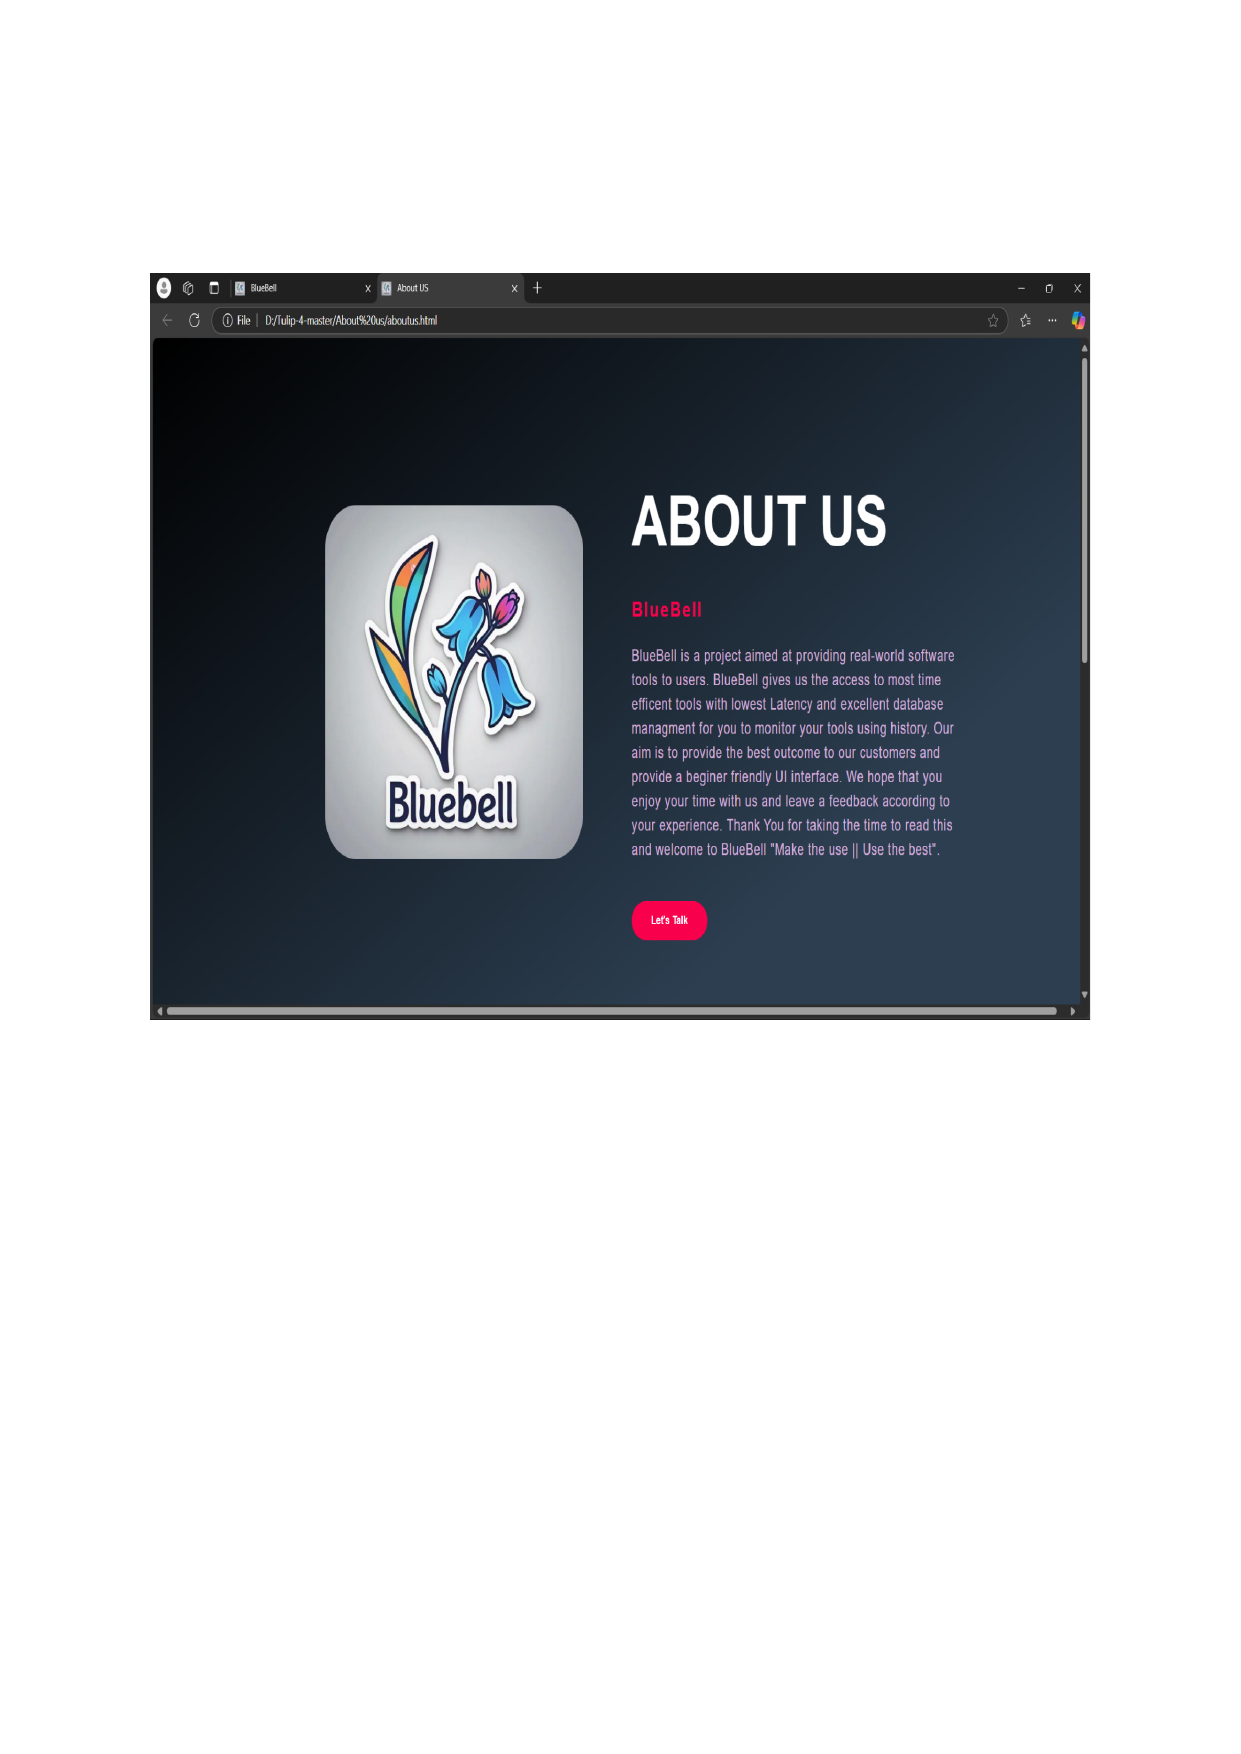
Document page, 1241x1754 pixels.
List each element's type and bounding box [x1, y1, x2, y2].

picture [150, 273, 1091, 1020]
